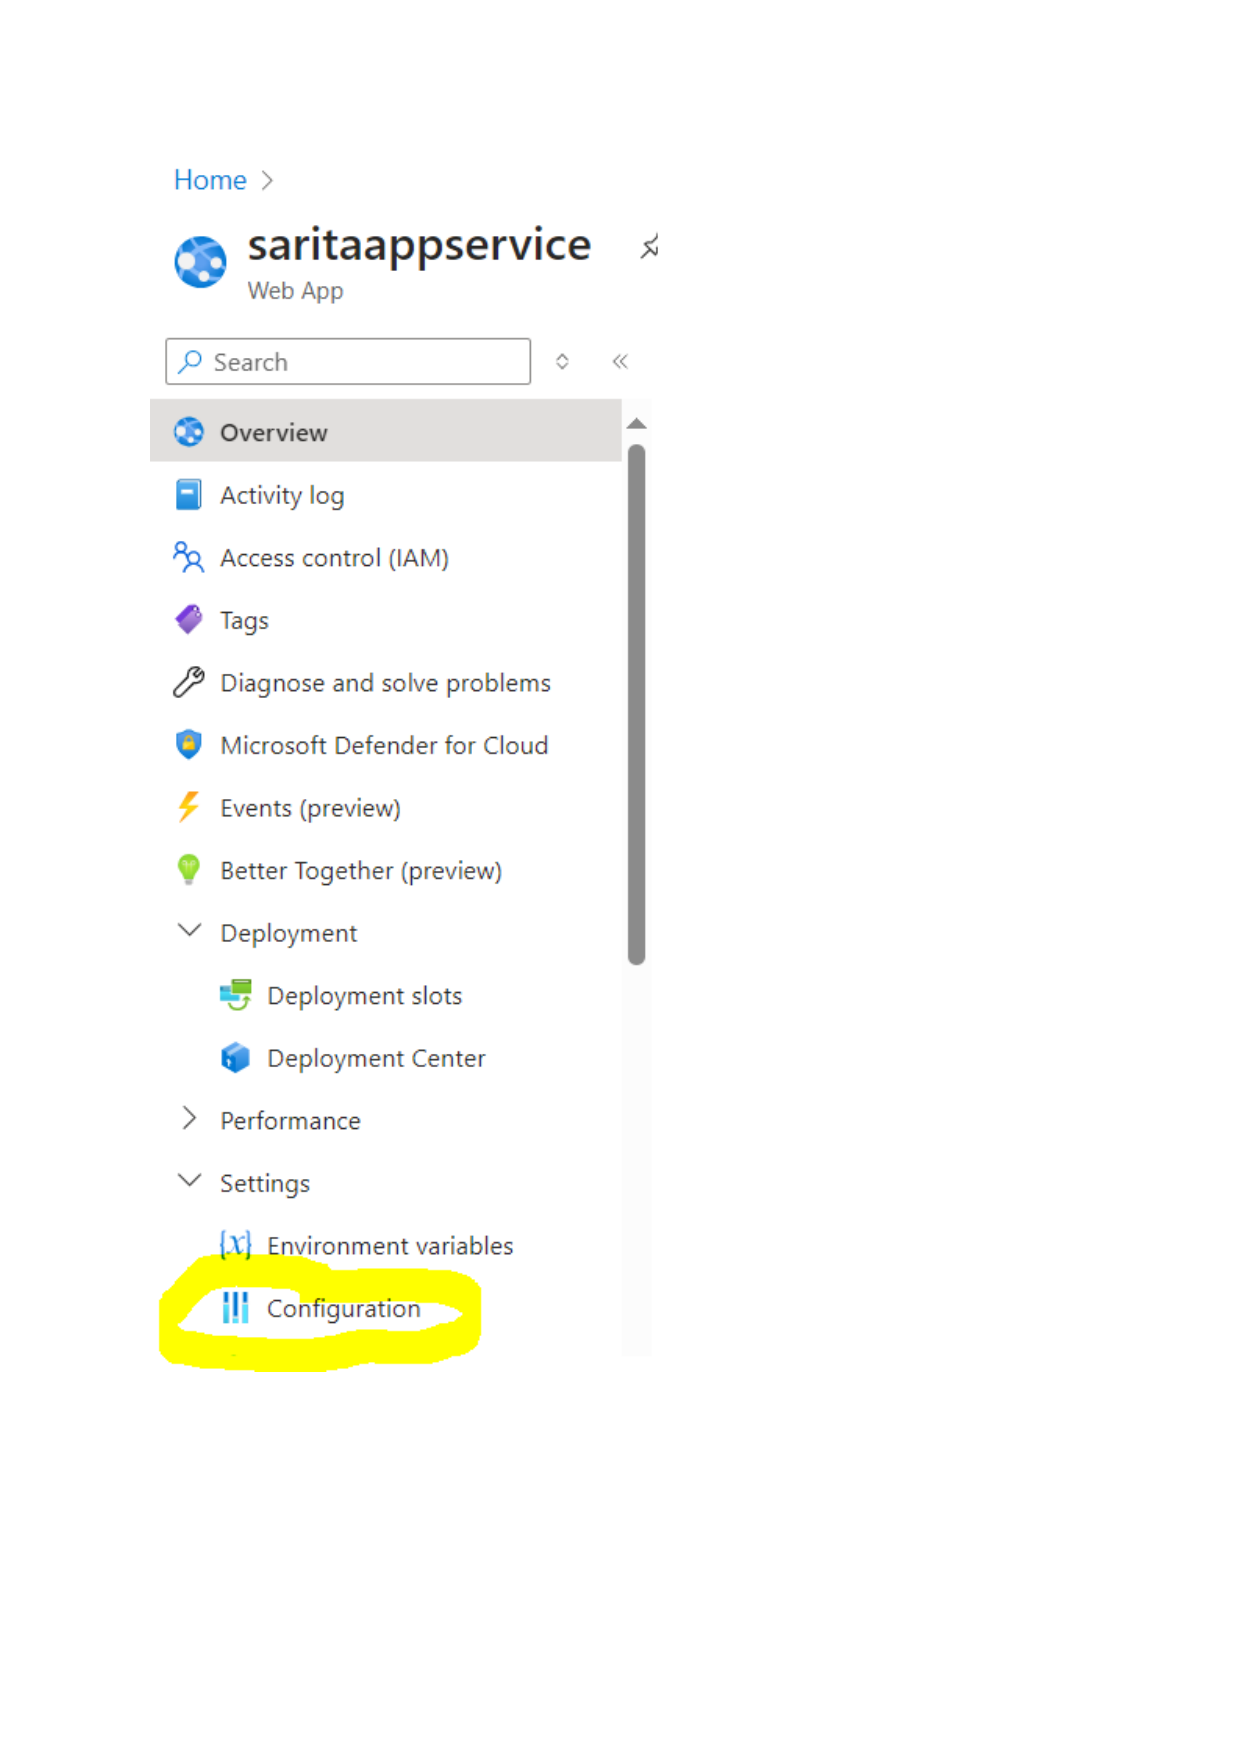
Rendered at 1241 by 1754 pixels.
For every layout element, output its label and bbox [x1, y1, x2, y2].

picture [150, 150, 658, 1372]
